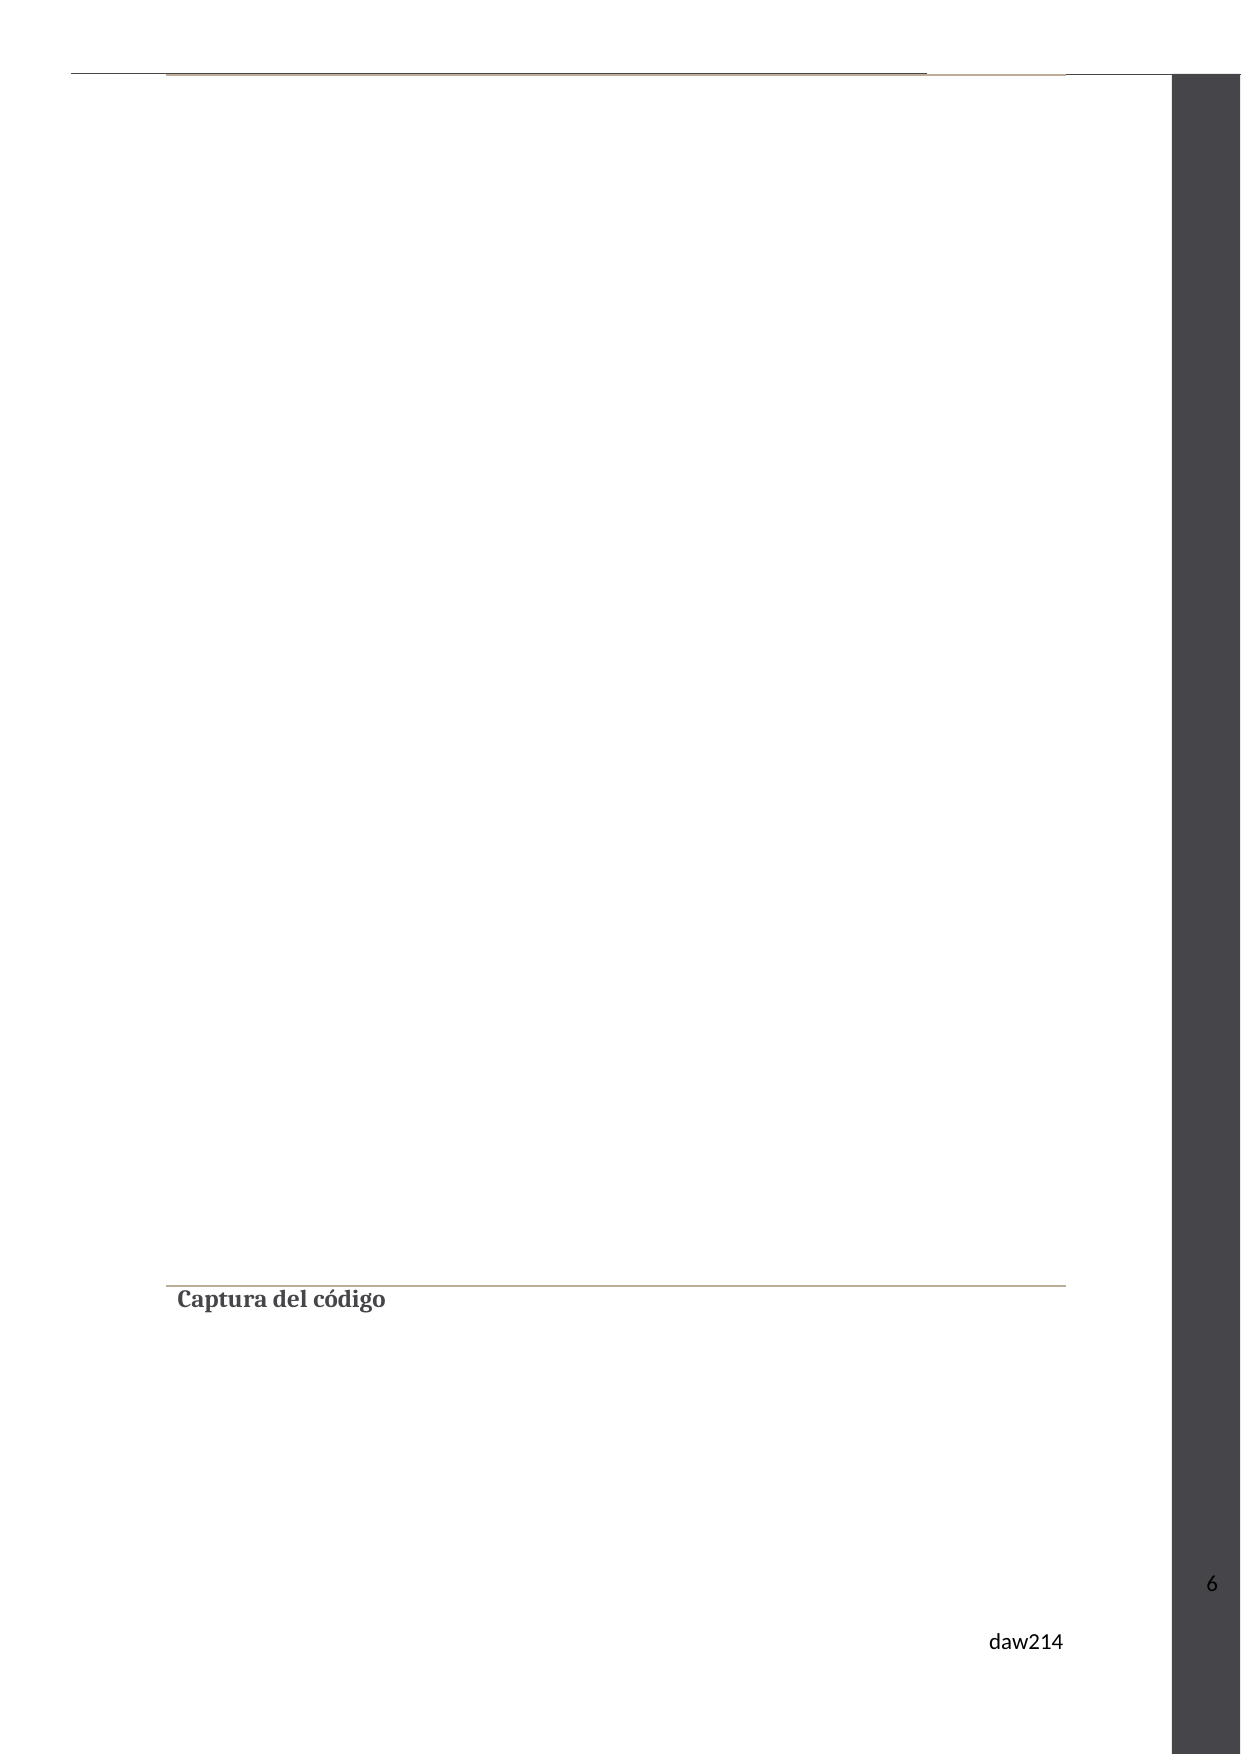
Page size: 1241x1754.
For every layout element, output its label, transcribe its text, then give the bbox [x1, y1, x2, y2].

subtitle Captura del código [177, 1287, 1063, 1314]
